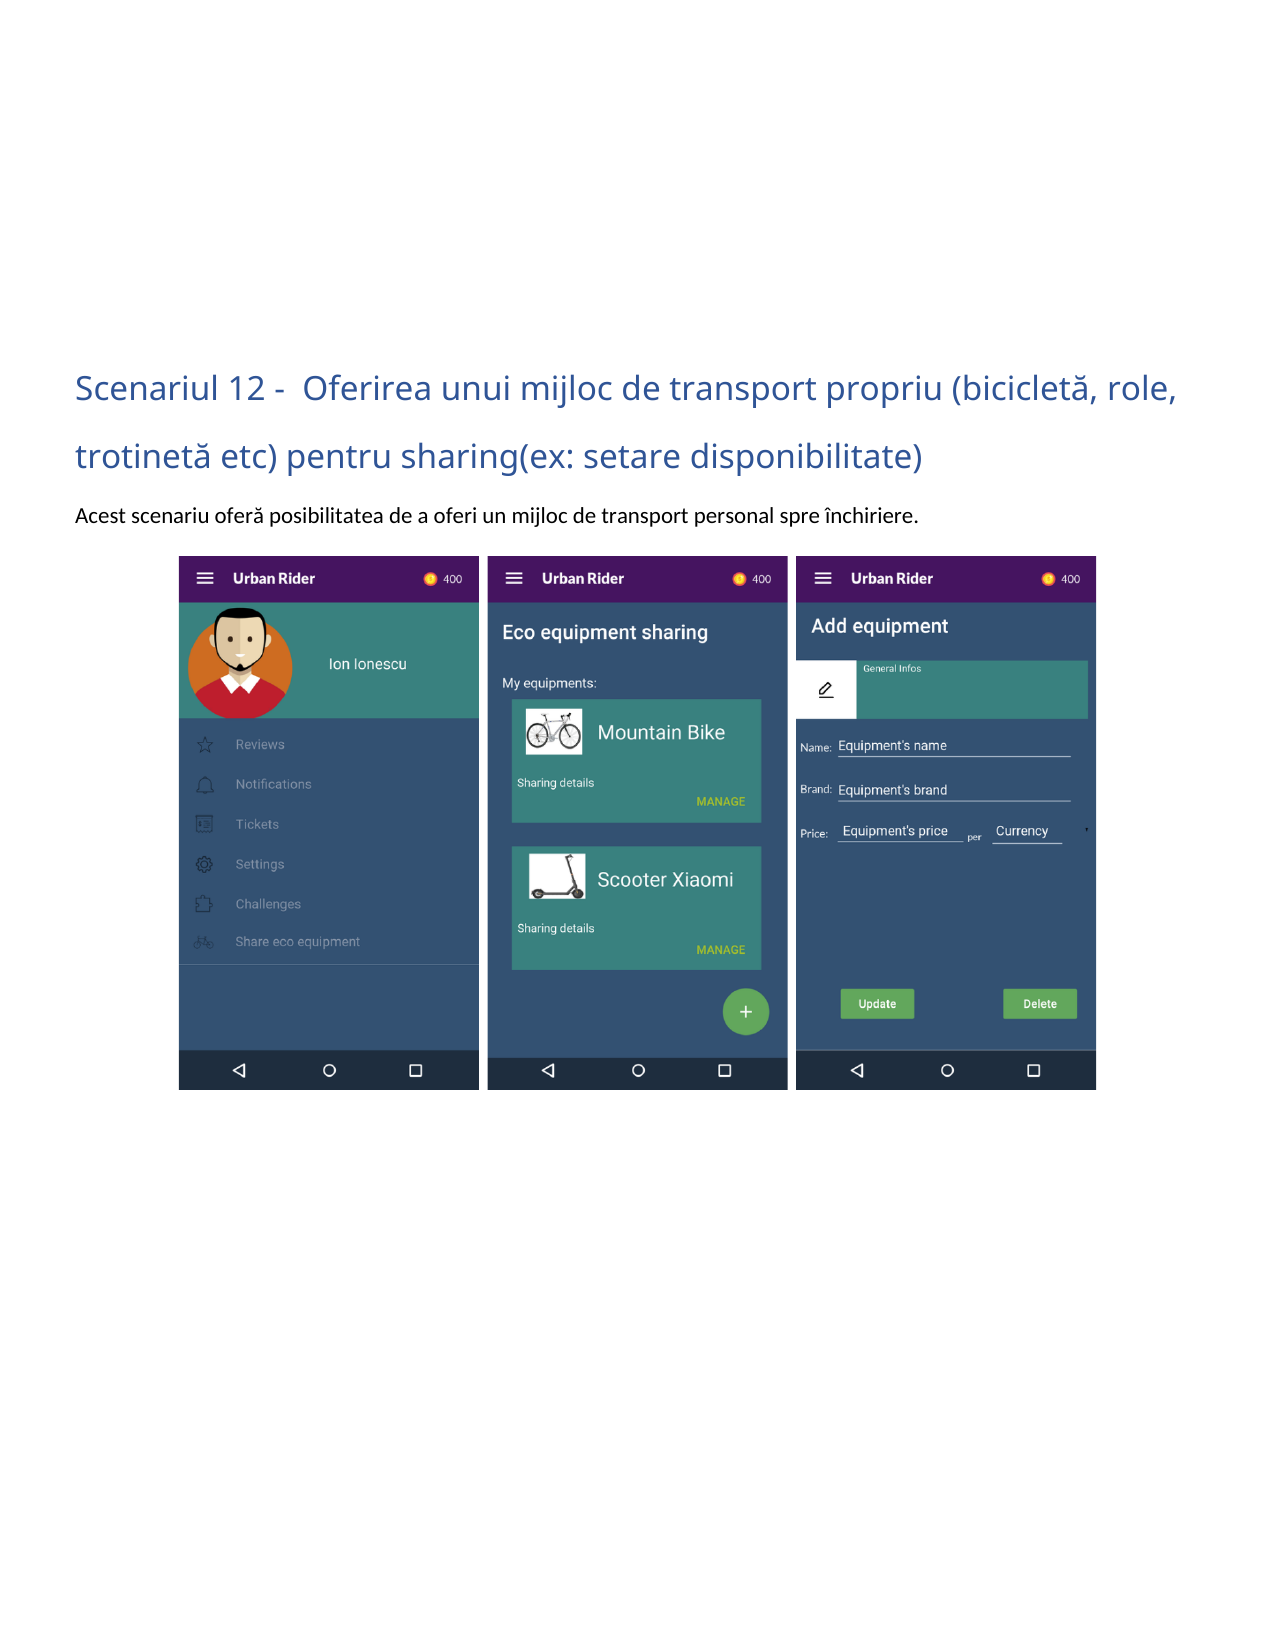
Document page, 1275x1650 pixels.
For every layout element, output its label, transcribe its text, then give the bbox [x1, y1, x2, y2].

picture [487, 556, 788, 1090]
picture [796, 556, 1097, 1090]
picture [178, 556, 479, 1090]
subtitle Scenariul 12 - Oferirea unui mijloc de transport propriu (bicicletă, role, trotinetă etc) pentru sharing(ex: setare disponibilitate) [75, 364, 1200, 478]
text Acest scenariu oferă posibilitatea de a oferi un mijloc de transport personal spre închiriere. [75, 501, 1200, 529]
